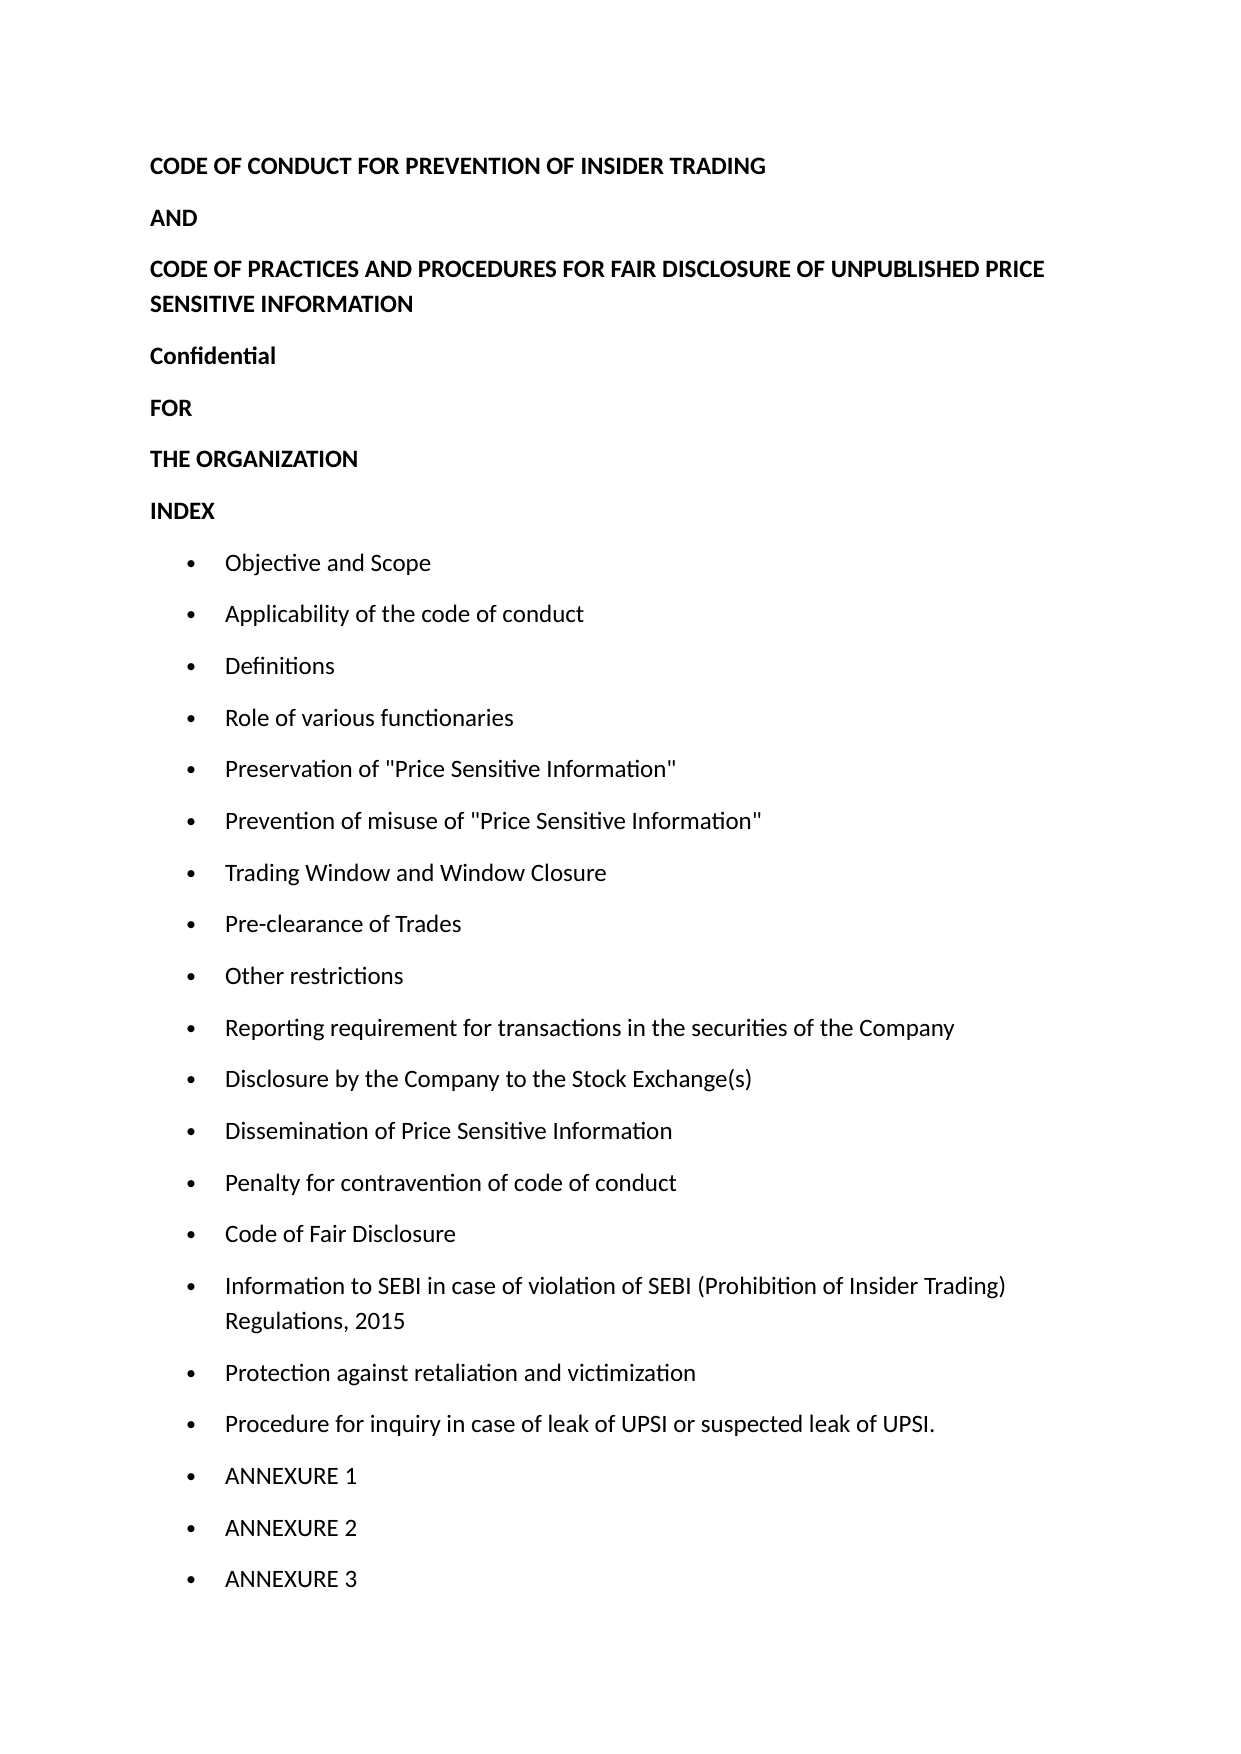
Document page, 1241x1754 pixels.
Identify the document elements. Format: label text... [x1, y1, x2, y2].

list Other restrictions [187, 960, 1090, 991]
list Code of Fair Disclosure [187, 1218, 1090, 1249]
list Information to SEBI in case of violation of SEBI (Prohibition of Insider Trading) Regulations, 2015 [187, 1270, 1090, 1336]
list Pre-clearance of Trades [187, 908, 1090, 939]
text THE ORGANIZATION [150, 443, 1090, 474]
list Applicability of the code of conduct [187, 598, 1090, 629]
list ANNEXURE 3 [187, 1563, 1090, 1594]
text FOR [150, 392, 1090, 422]
list Definitions [187, 650, 1090, 681]
list Role of various functionaries [187, 702, 1090, 732]
list Dissemination of Price Sensitive Information [187, 1115, 1090, 1146]
list Disclosure by the Company to the Stock Exchange(s) [187, 1063, 1090, 1094]
list Prevention of misuse of "Price Sensitive Information" [187, 805, 1090, 836]
text INDEX [150, 495, 1090, 526]
list Procedure for inquiry in case of leak of UPSI or suspected leak of UPSI. [187, 1408, 1090, 1439]
list Penalty for contravention of code of conduct [187, 1167, 1090, 1197]
text CODE OF PRACTICES AND PROCEDURES FOR FAIR DISCLOSURE OF UNPUBLISHED PRICE SENSITIVE INFORMATION [150, 253, 1090, 319]
list Trading Window and Window Closure [187, 857, 1090, 887]
list Preservation of "Price Sensitive Information" [187, 753, 1090, 784]
text Confidential [150, 340, 1090, 371]
list ANNEXURE 2 [187, 1512, 1090, 1542]
list Protection against retaliation and victimization [187, 1357, 1090, 1387]
list ANNEXURE 1 [187, 1460, 1090, 1491]
list Objective and Scope [187, 547, 1090, 577]
list Reporting requirement for transactions in the securities of the Company [187, 1012, 1090, 1042]
text AND [150, 202, 1090, 232]
text CODE OF CONDUCT FOR PREVENTION OF INSIDER TRADING [150, 150, 1090, 181]
